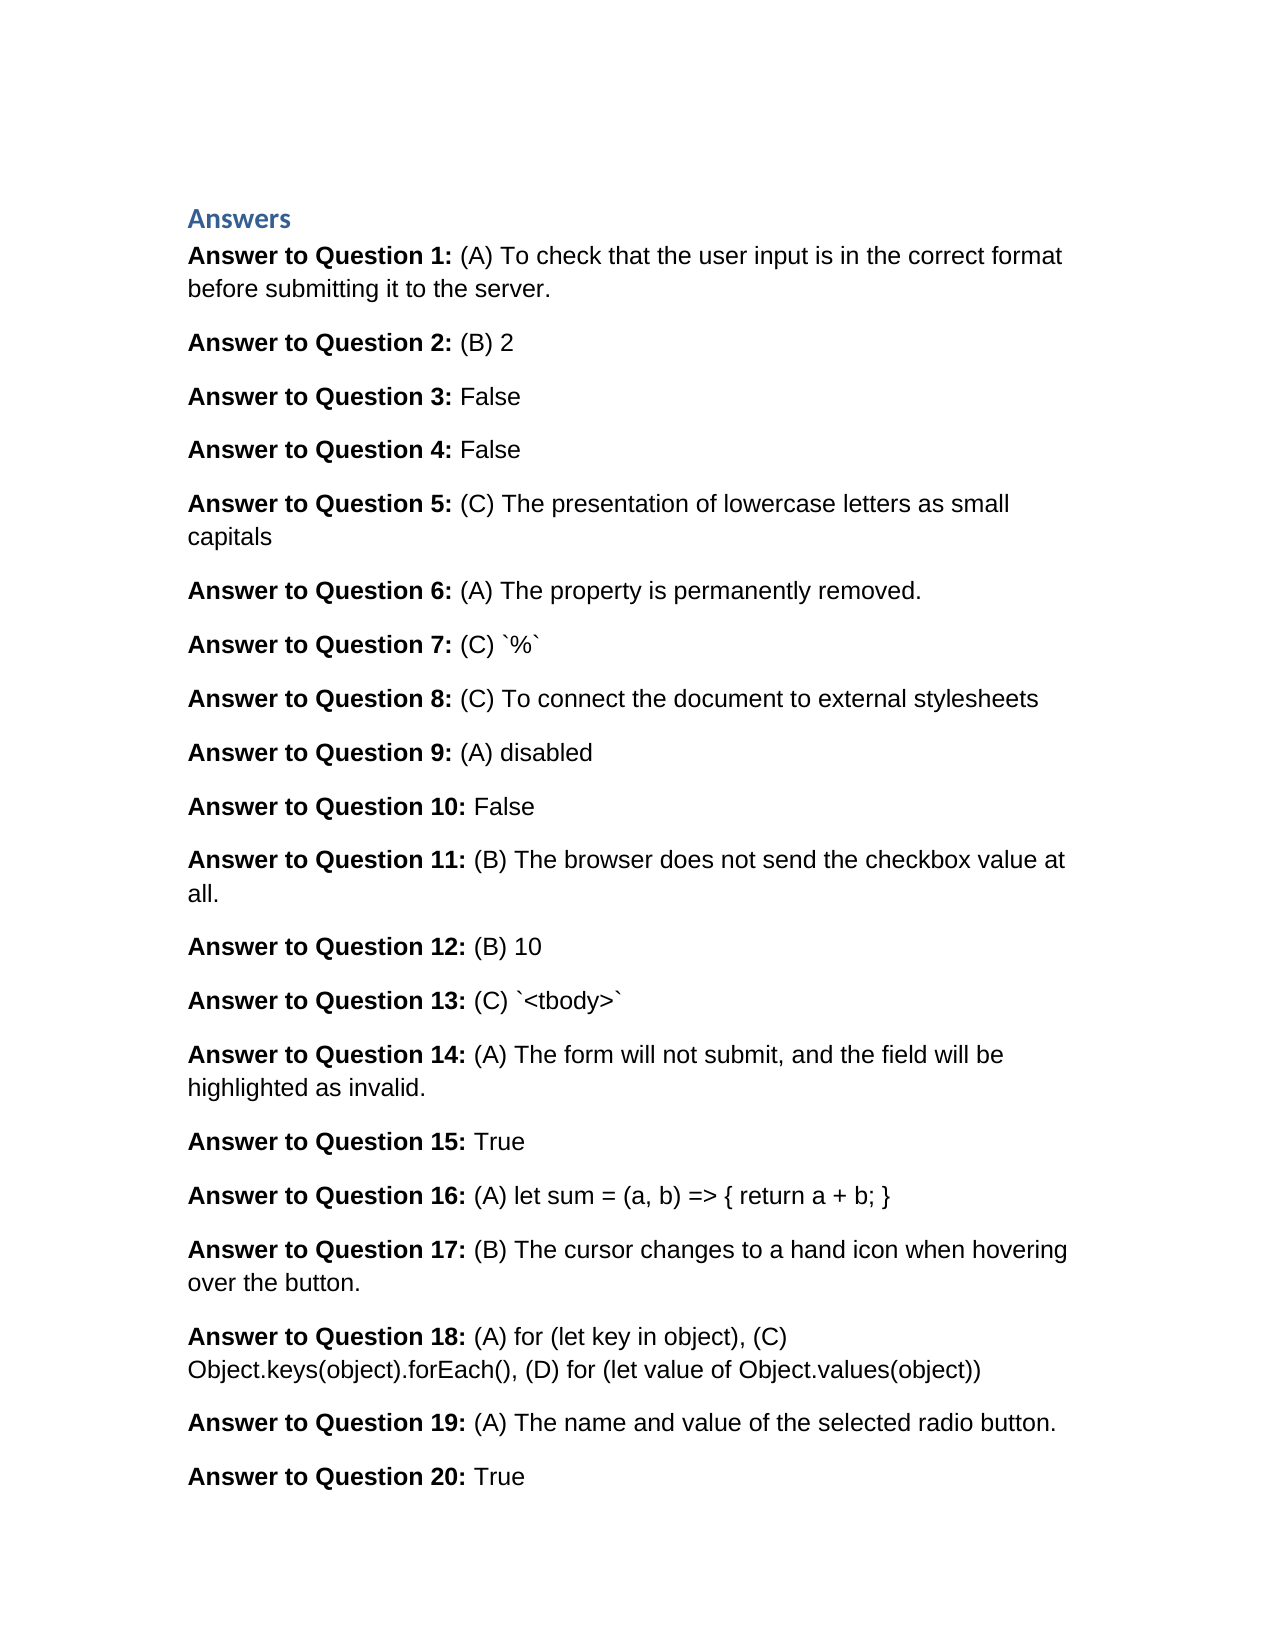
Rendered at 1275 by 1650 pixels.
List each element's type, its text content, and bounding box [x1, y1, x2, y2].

text Answer to Question 16: (A) let sum = (a, b) => { return a + b; } [187, 1181, 1087, 1209]
text Answer to Question 19: (A) The name and value of the selected radio button. [187, 1408, 1087, 1437]
subtitle Answers [187, 200, 1087, 236]
text Answer to Question 3: False [187, 382, 1087, 410]
text Answer to Question 5: (C) The presentation of lowercase letters as small capitals [187, 489, 1087, 551]
text Answer to Question 20: True [187, 1462, 1087, 1491]
text Answer to Question 4: False [187, 436, 1087, 464]
text Answer to Question 15: True [187, 1127, 1087, 1156]
text Answer to Question 8: (C) To connect the document to external stylesheets [187, 684, 1087, 713]
text Answer to Question 6: (A) The property is permanently removed. [187, 576, 1087, 605]
text Answer to Question 17: (B) The cursor changes to a hand icon when hovering over the button. [187, 1235, 1087, 1296]
text Answer to Question 7: (C) `%` [187, 630, 1087, 659]
text Answer to Question 2: (B) 2 [187, 328, 1087, 357]
text Answer to Question 14: (A) The form will not submit, and the field will be highlighted as invalid. [187, 1040, 1087, 1102]
text Answer to Question 10: False [187, 792, 1087, 820]
text Answer to Question 1: (A) To check that the user input is in the correct format before submitting it to the server. [187, 241, 1087, 303]
text Answer to Question 13: (C) `<tbody>` [187, 986, 1087, 1015]
text Answer to Question 12: (B) 10 [187, 932, 1087, 961]
text Answer to Question 11: (B) The browser does not send the checkbox value at all. [187, 846, 1087, 907]
text Answer to Question 18: (A) for (let key in object), (C) Object.keys(object).forEach(), (D) for (let value of Object.values(object)) [187, 1322, 1087, 1383]
text Answer to Question 9: (A) disabled [187, 738, 1087, 767]
